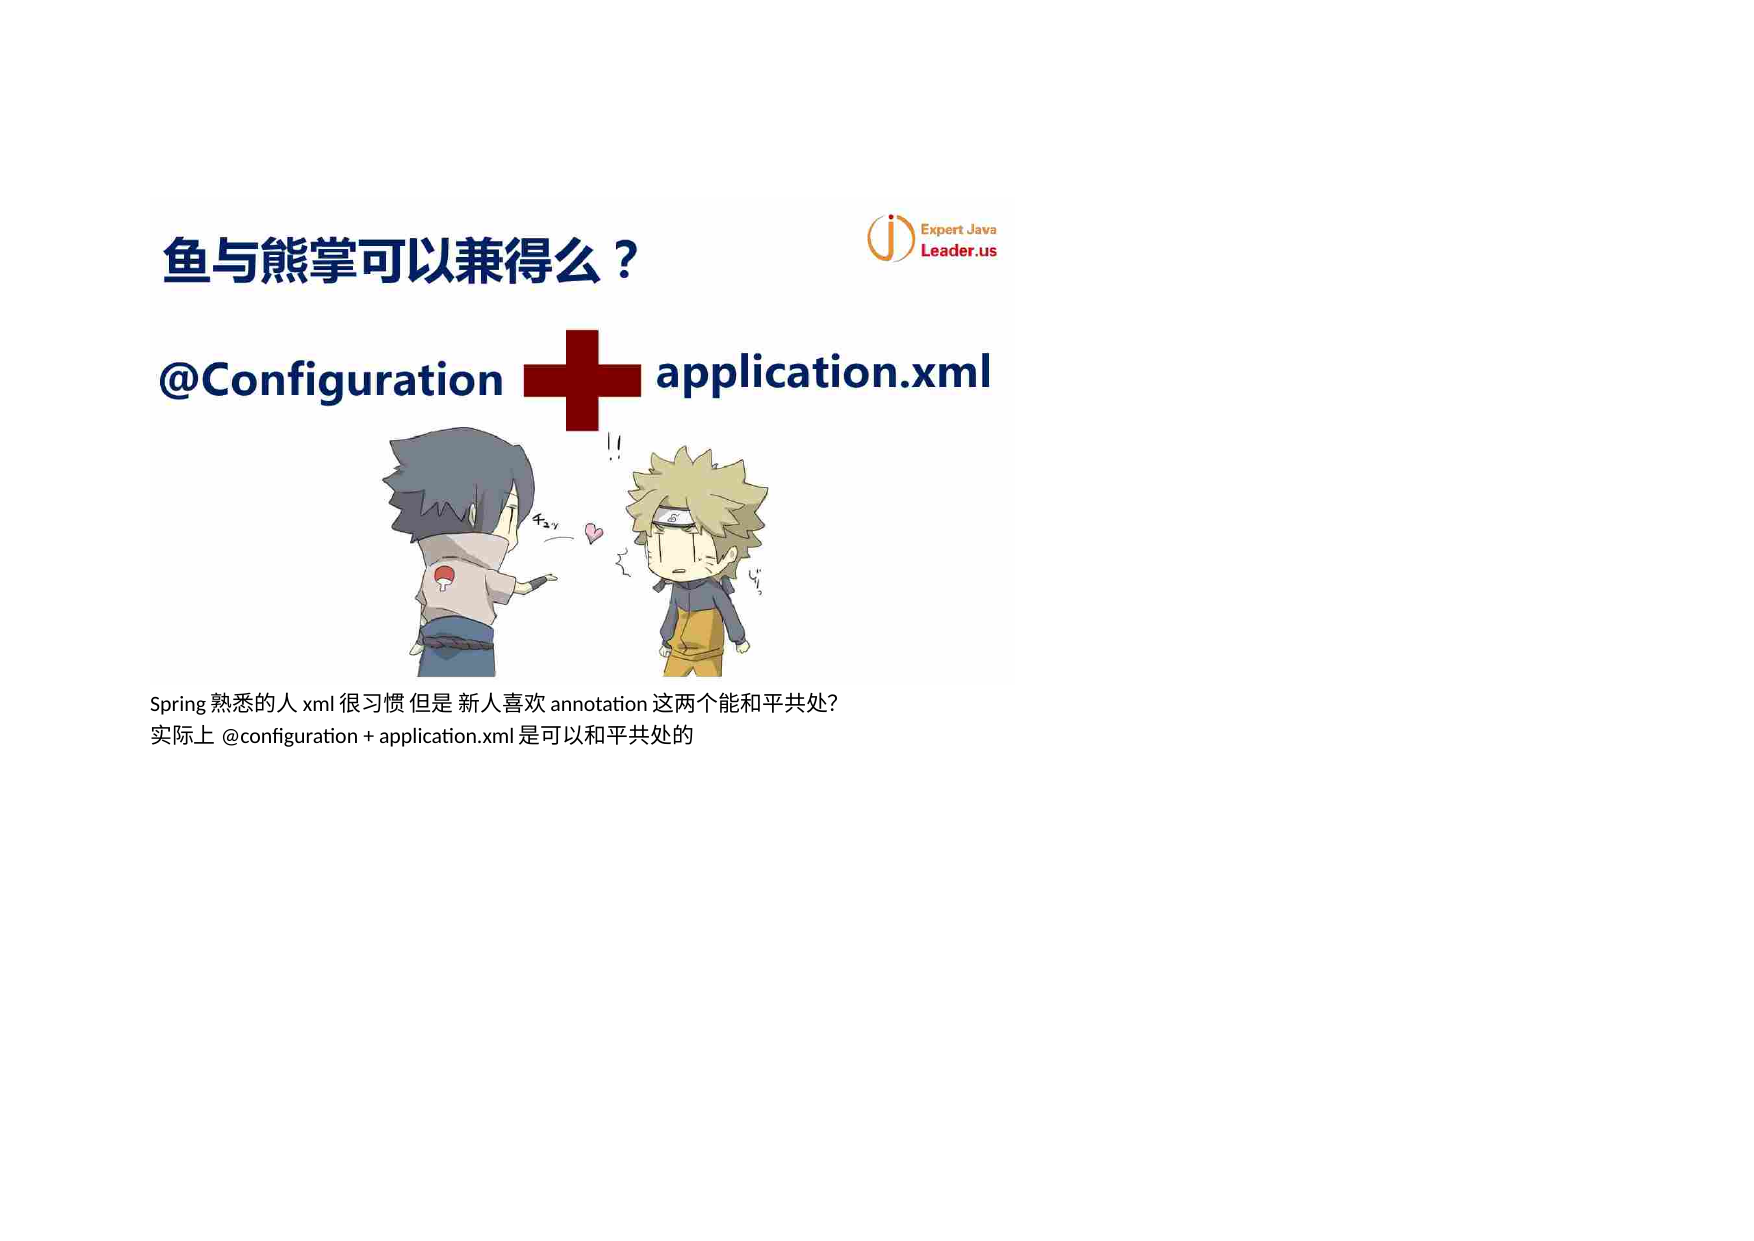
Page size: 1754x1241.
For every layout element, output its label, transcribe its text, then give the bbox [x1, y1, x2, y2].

picture [150, 197, 1016, 685]
text 实际上 @configuration + application.xml是可以和平共处的 [150, 718, 1604, 750]
text Spring熟悉的人 xml很习惯 但是 新人喜欢annotation 这两个能和平共处？ [150, 685, 1604, 718]
